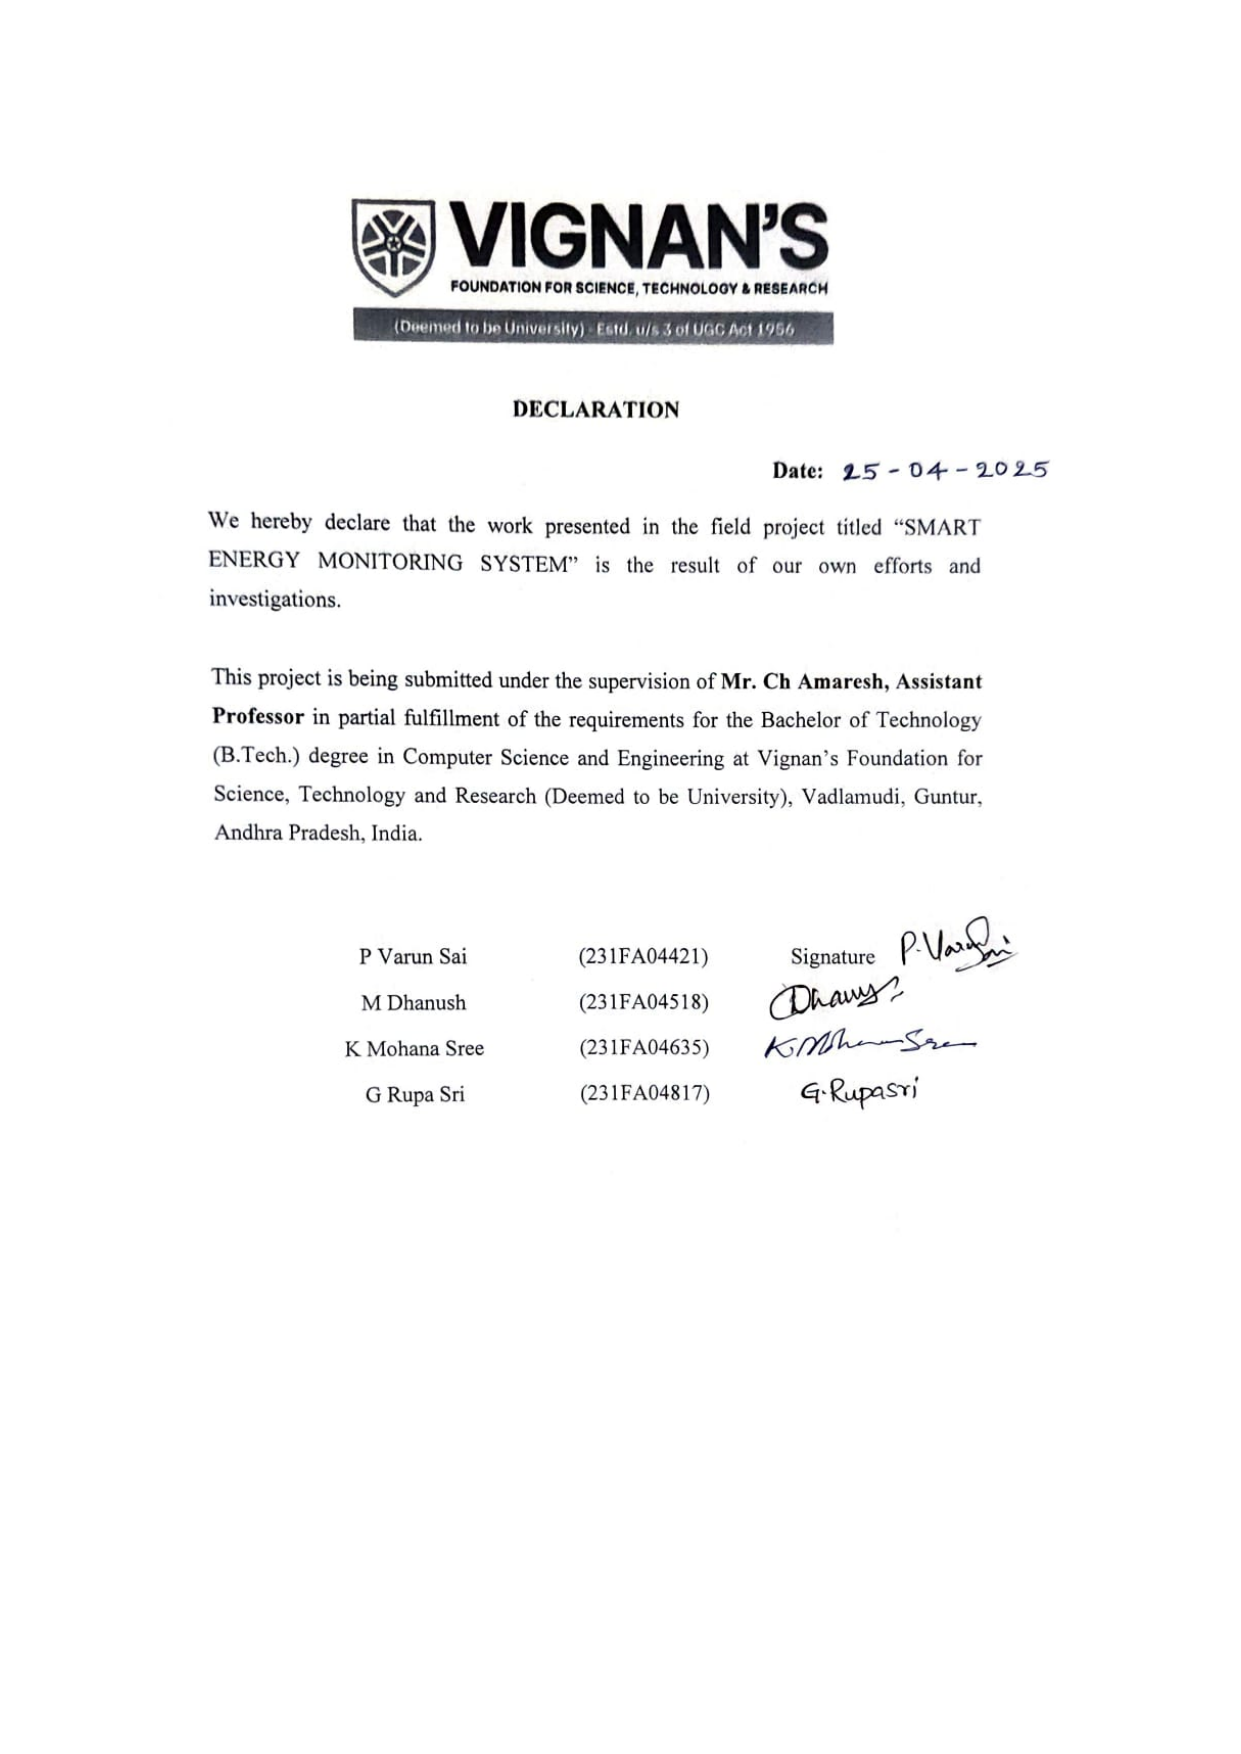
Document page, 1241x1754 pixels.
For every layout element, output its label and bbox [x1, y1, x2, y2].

picture [150, 150, 1091, 1417]
